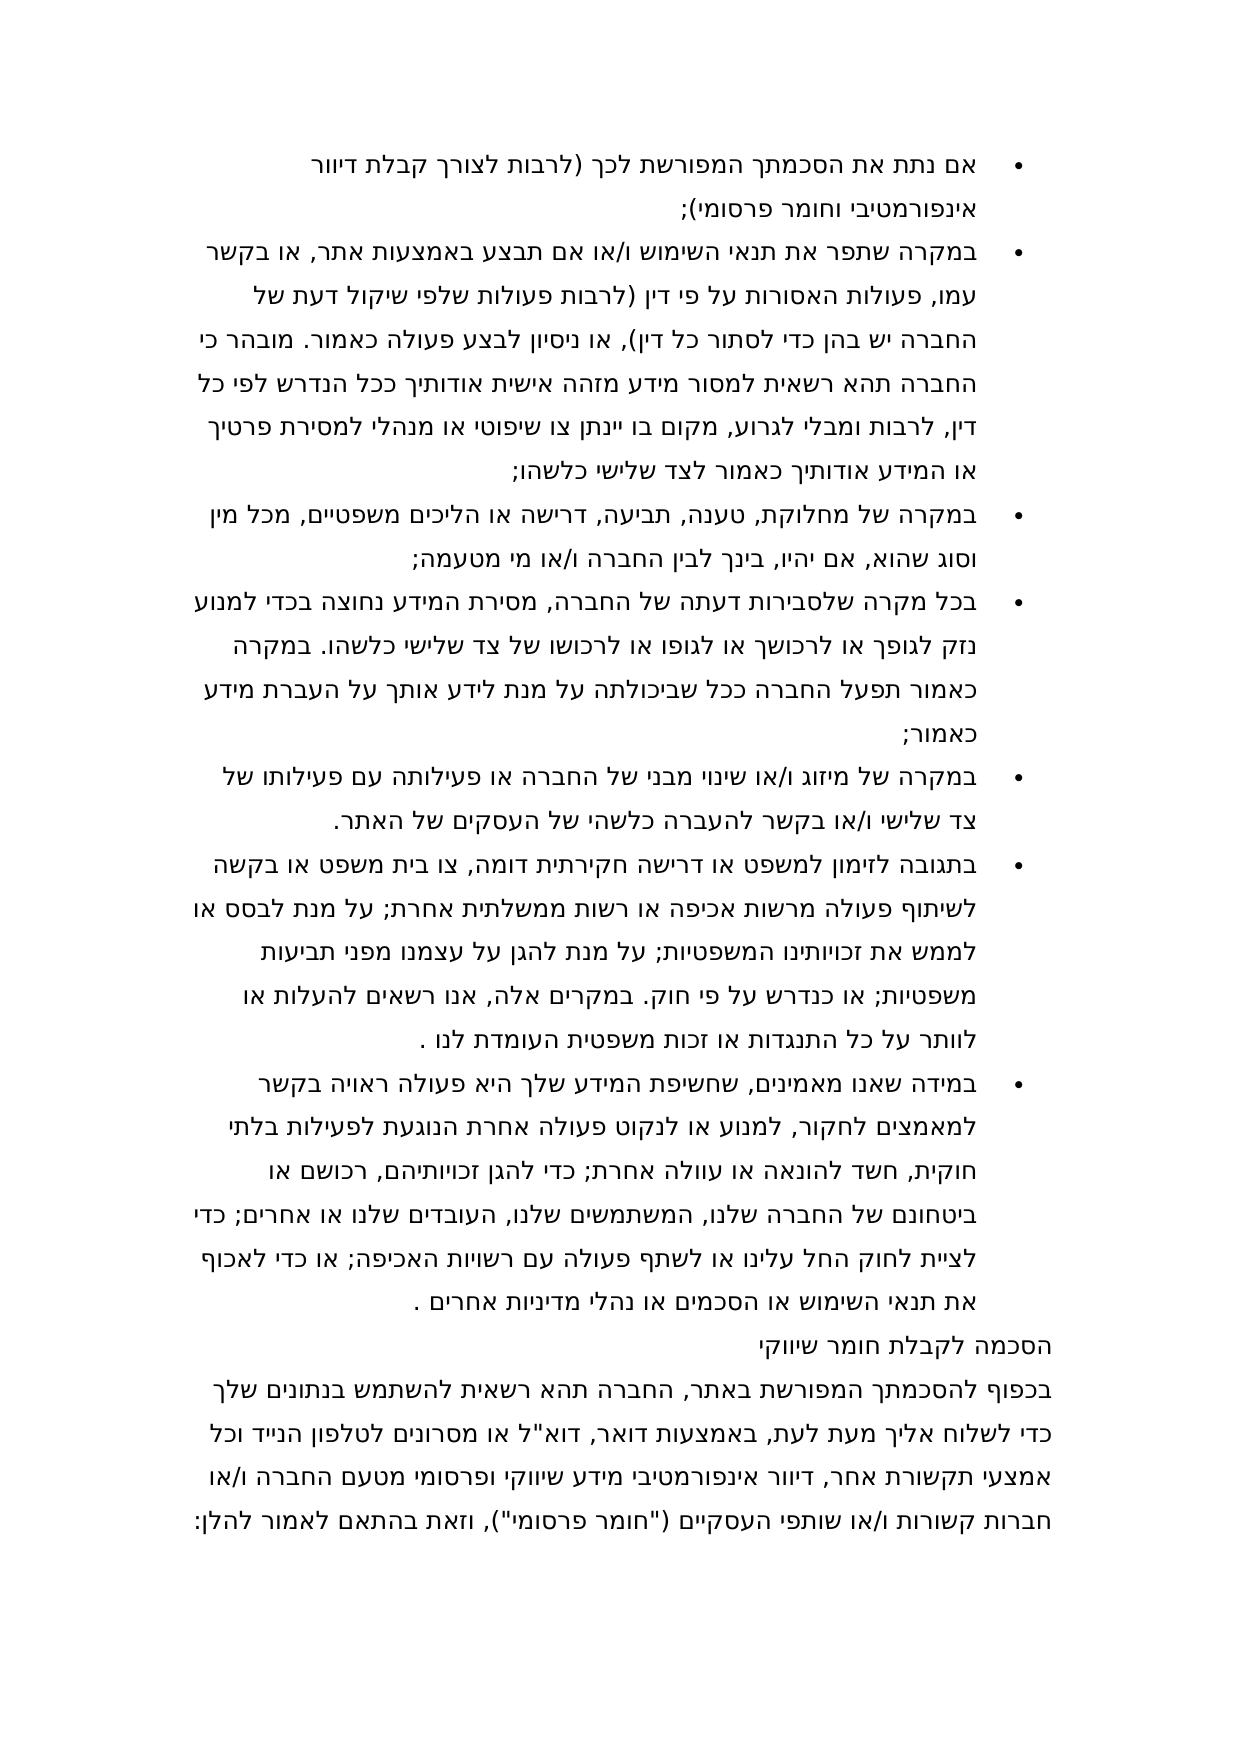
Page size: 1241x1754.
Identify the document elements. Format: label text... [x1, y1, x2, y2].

list במידה שאנו מאמינים, שחשיפת המידע שלך היא פעולה ראויה בקשר למאמצים לחקור, למנוע או לנקוט פעולה אחרת הנוגעת לפעילות בלתי חוקית, חשד להונאה או עוולה אחרת; כדי להגן זכויותיהם, רכושם או ביטחונם של החברה שלנו, המשתמשים שלנו, העובדים שלנו או אחרים; כדי לציית לחוק החל עלינו או לשתף פעולה עם רשויות האכיפה; או כדי לאכוף את תנאי השימוש או הסכמים או נהלי מדיניות אחרים . [187, 1069, 1015, 1317]
list במקרה של מחלוקת, טענה, תביעה, דרישה או הליכים משפטיים, מכל מין וסוג שהוא, אם יהיו, בינך לבין החברה ו/או מי מטעמה; [187, 500, 1015, 573]
text בכפוף להסכמתך המפורשת באתר, החברה תהא רשאית להשתמש בנתונים שלך כדי לשלוח אליך מעת לעת, באמצעות דואר, דוא"ל או מסרונים לטלפון הנייד וכל אמצעי תקשורת אחר, דיוור אינפורמטיבי מידע שיווקי ופרסומי מטעם החברה ו/או חברות קשורות ו/או שותפי העסקיים ("חומר פרסומי"), וזאת בהתאם לאמור להלן: [187, 1375, 1053, 1535]
list במקרה של מיזוג ו/או שינוי מבני של החברה או פעילותה עם פעילותו של צד שלישי ו/או בקשר להעברה כלשהי של העסקים של האתר. [187, 762, 1015, 835]
text הסכמה לקבלת חומר שיווקי [187, 1331, 1053, 1360]
list בתגובה לזימון למשפט או דרישה חקירתית דומה, צו בית משפט או בקשה לשיתוף פעולה מרשות אכיפה או רשות ממשלתית אחרת; על מנת לבסס או לממש את זכויותינו המשפטיות; על מנת להגן על עצמנו מפני תביעות משפטיות; או כנדרש על פי חוק. במקרים אלה, אנו רשאים להעלות או לוותר על כל התנגדות או זכות משפטית העומדת לנו . [187, 850, 1015, 1054]
list בכל מקרה שלסבירות דעתה של החברה, מסירת המידע נחוצה בכדי למנוע נזק לגופך או לרכושך או לגופו או לרכושו של צד שלישי כלשהו. במקרה כאמור תפעל החברה ככל שביכולתה על מנת לידע אותך על העברת מידע כאמור; [187, 587, 1015, 748]
list במקרה שתפר את תנאי השימוש ו/או אם תבצע באמצעות אתר, או בקשר עמו, פעולות האסורות על פי דין (לרבות פעולות שלפי שיקול דעת של החברה יש בהן כדי לסתור כל דין), או ניסיון לבצע פעולה כאמור. מובהר כי החברה תהא רשאית למסור מידע מזהה אישית אודותיך ככל הנדרש לפי כל דין, לרבות ומבלי לגרוע, מקום בו יינתן צו שיפוטי או מנהלי למסירת פרטיך או המידע אודותיך כאמור לצד שלישי כלשהו; [187, 237, 1015, 485]
list אם נתת את הסכמתך המפורשת לכך (לרבות לצורך קבלת דיוור אינפורמטיבי וחומר פרסומי); [187, 150, 1015, 223]
